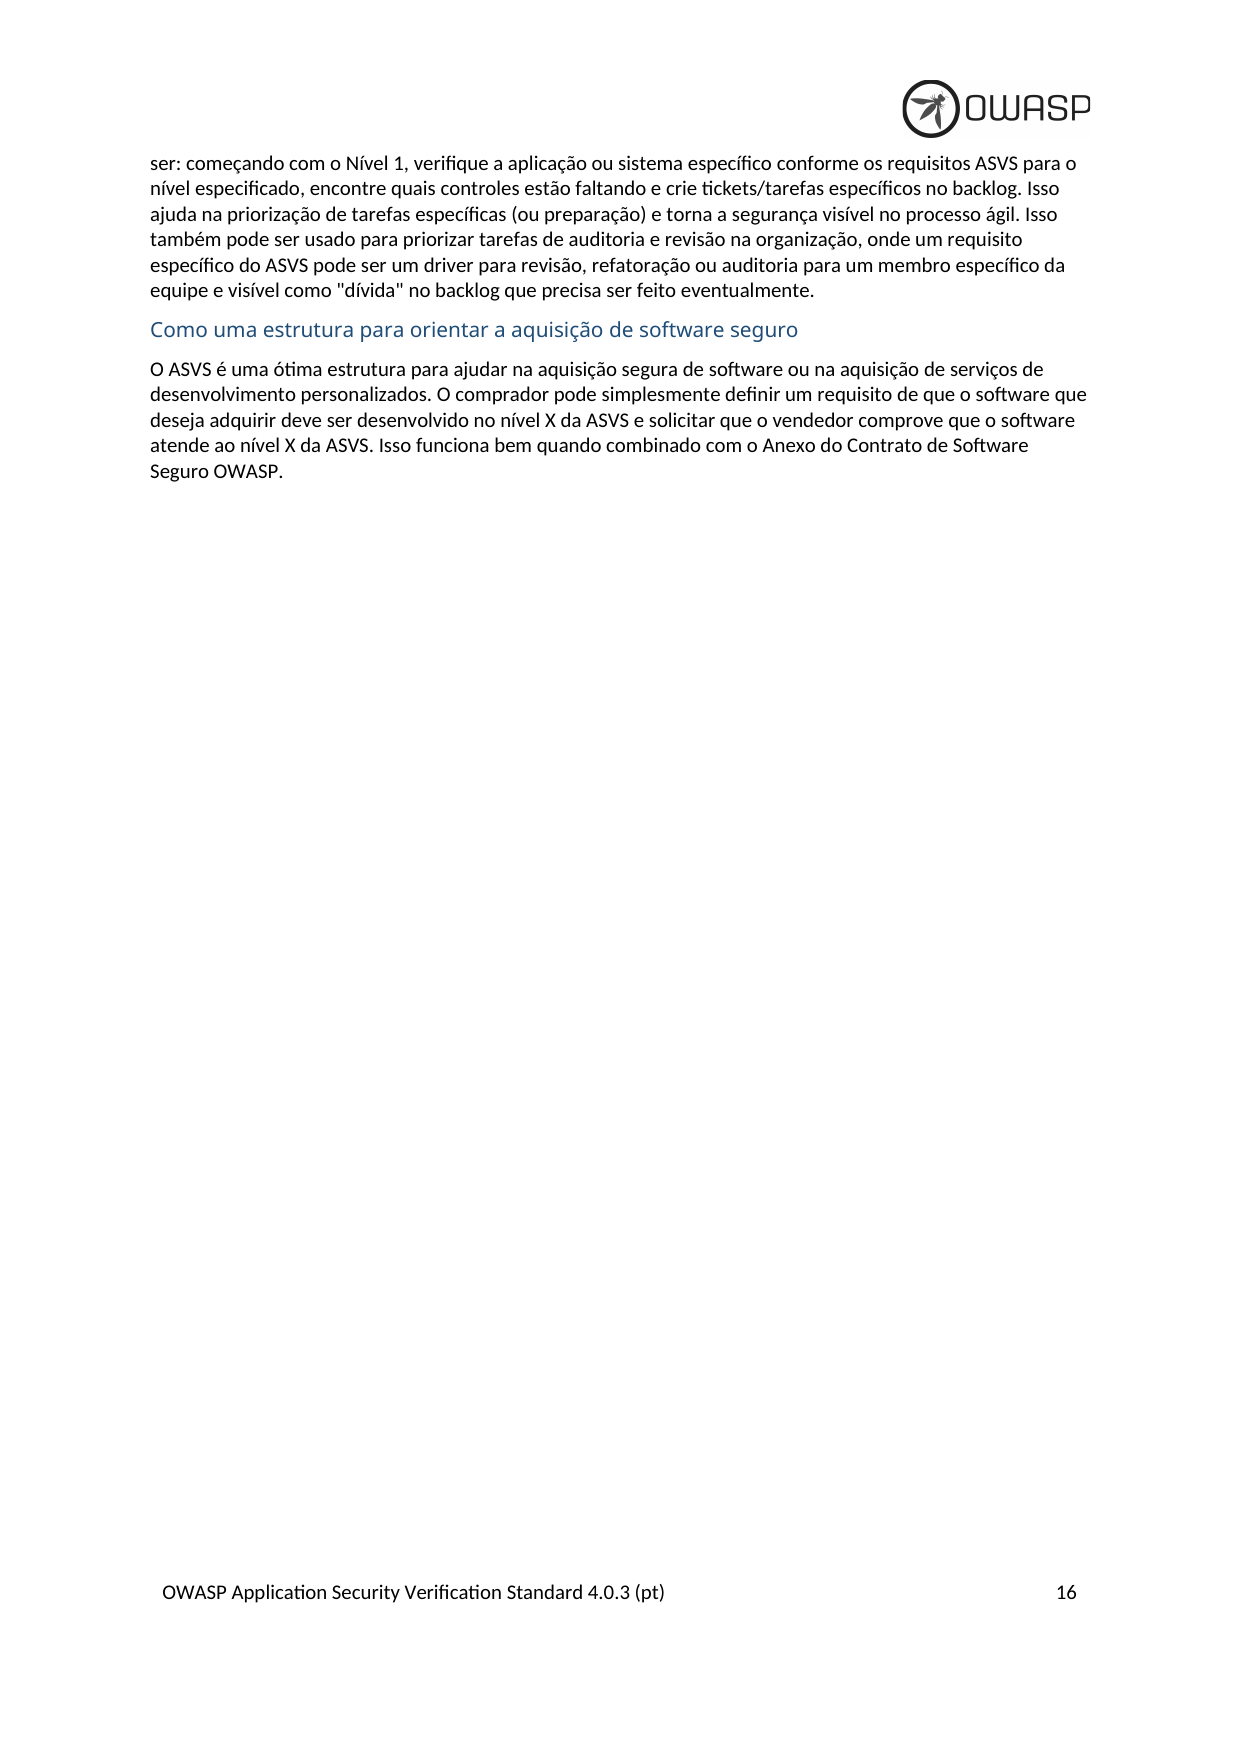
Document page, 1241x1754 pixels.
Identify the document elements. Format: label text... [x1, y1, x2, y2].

text O ASVS é uma ótima estrutura para ajudar na aquisição segura de software ou na aquisição de serviços de desenvolvimento personalizados. O comprador pode simplesmente definir um requisito de que o software que deseja adquirir deve ser desenvolvido no nível X da ASVS e solicitar que o vendedor comprove que o software atende ao nível X da ASVS. Isso funciona bem quando combinado com o Anexo do Contrato de Software Seguro OWASP. [150, 356, 1090, 483]
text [150, 150, 1090, 303]
picture [902, 80, 1091, 138]
subtitle Como uma estrutura para orientar a aquisição de software seguro [150, 315, 1090, 344]
